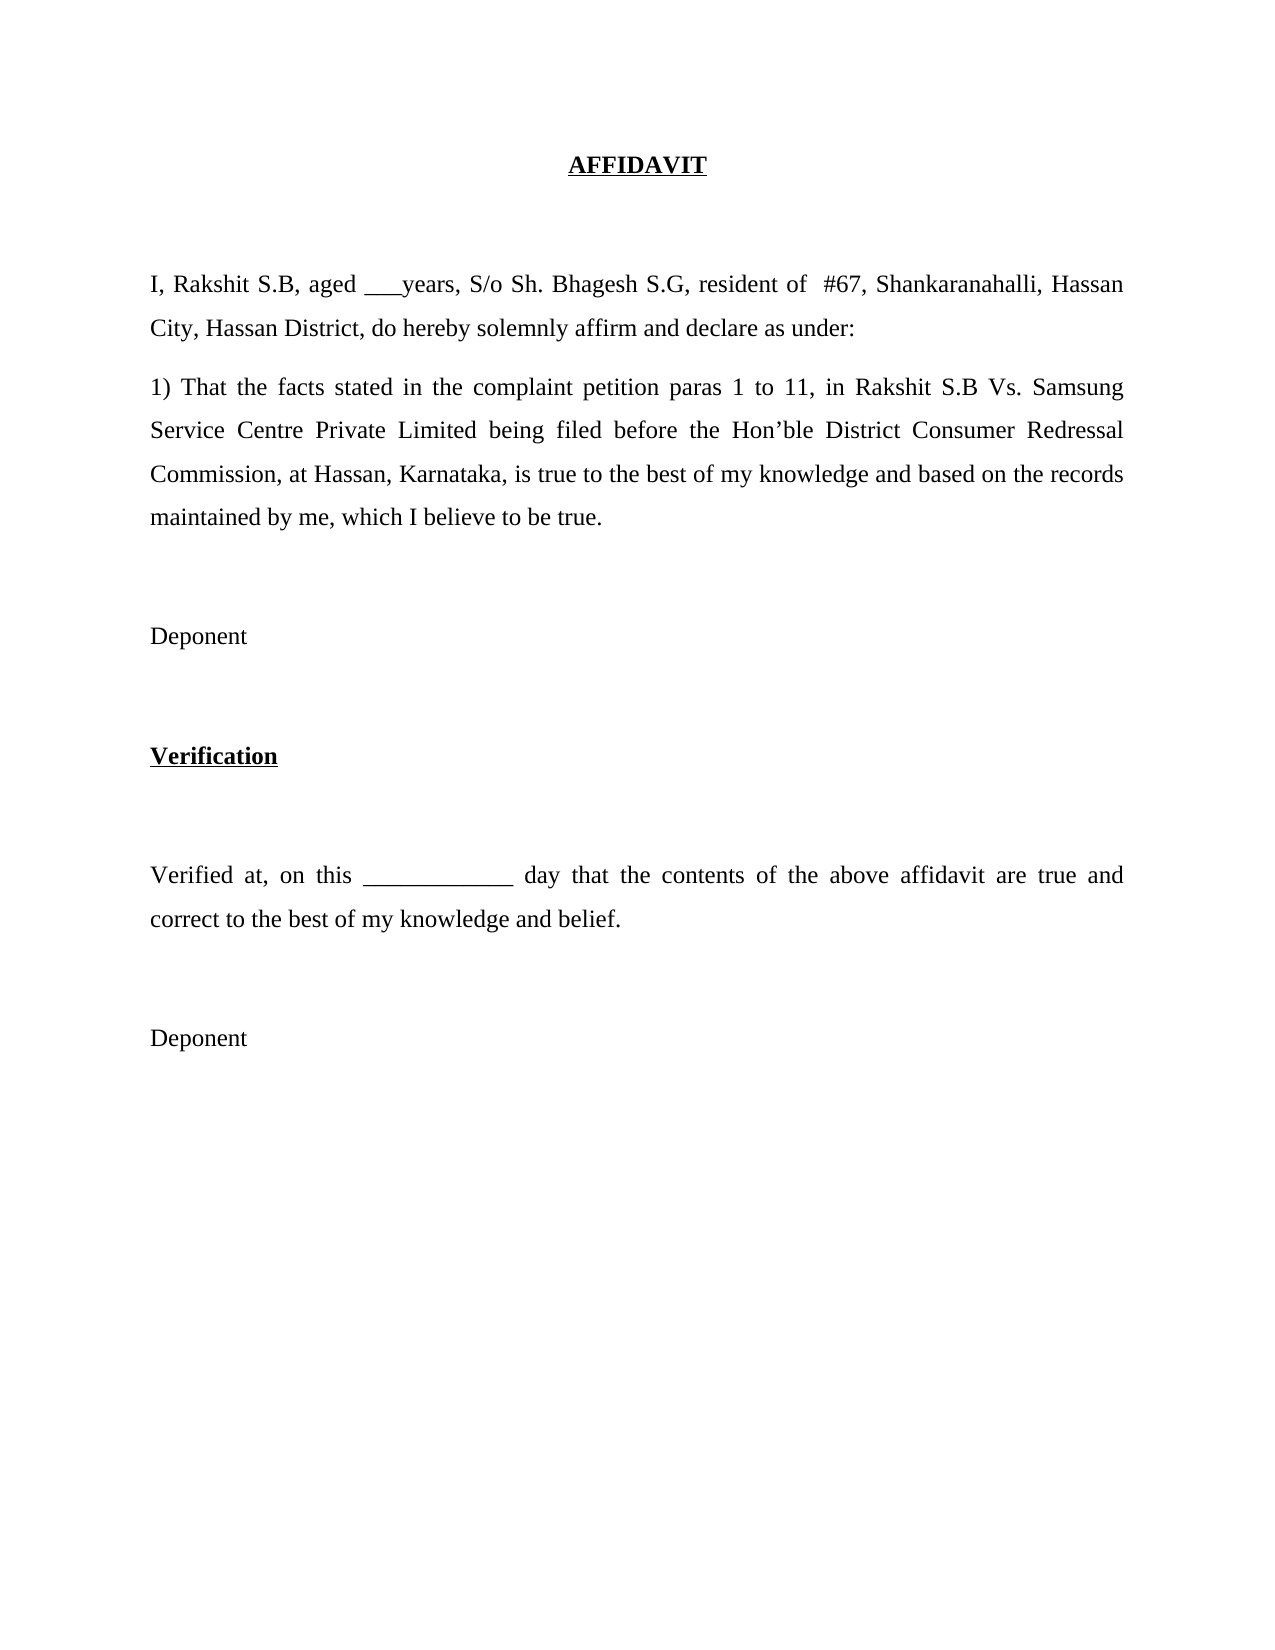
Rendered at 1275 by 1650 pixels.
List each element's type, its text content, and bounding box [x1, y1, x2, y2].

text Deponent [150, 1023, 1125, 1052]
text I, Rakshit S.B, aged ___years, S/o Sh. Bhagesh S.G, resident of #67, Shankaranahalli, Hassan City, Hassan District, do hereby solemnly affirm and declare as under: [150, 269, 1125, 341]
text Deponent [150, 621, 1125, 650]
text 1) That the facts stated in the complaint petition paras 1 to 11, in Rakshit S.B Vs. Samsung Service Centre Private Limited being filed before the Hon’ble District Consumer Redressal Commission, at Hassan, Karnataka, is true to the best of my knowledge and based on the records maintained by me, which I believe to be true. [150, 372, 1125, 531]
text Verification [150, 741, 1125, 770]
text AFFIDAVIT [150, 150, 1125, 179]
text Verified at, on this ____________ day that the contents of the above affidavit are true and correct to the best of my knowledge and belief. [150, 861, 1125, 932]
